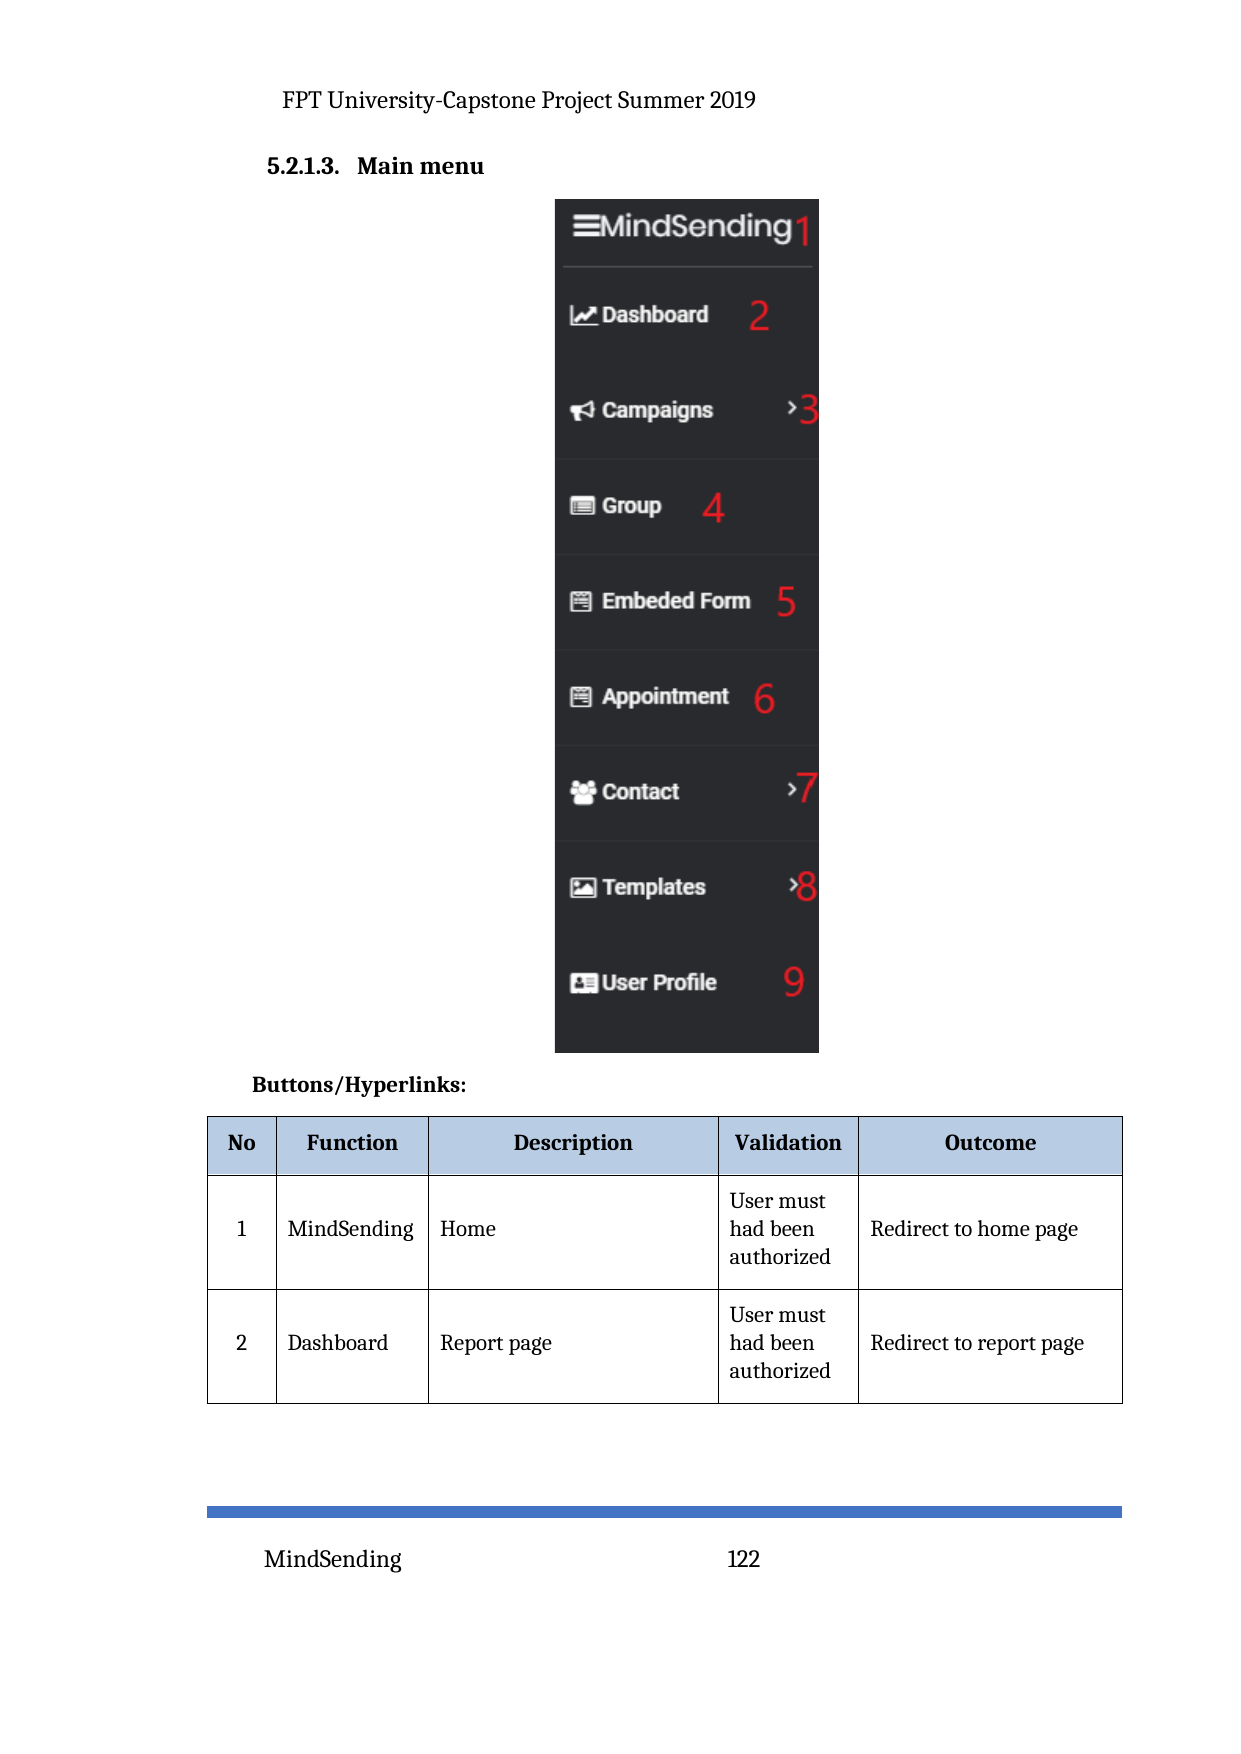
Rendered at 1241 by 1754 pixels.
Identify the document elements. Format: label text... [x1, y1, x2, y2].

table_header Validation [719, 1117, 858, 1174]
table_cell Report page [429, 1290, 718, 1403]
table_cell Redirect to report page [859, 1290, 1122, 1403]
text Buttons/Hyperlinks: [252, 1072, 1122, 1098]
table_cell 1 [208, 1176, 276, 1288]
table_cell Redirect to home page [859, 1176, 1122, 1288]
table_cell User must had been authorized [719, 1290, 858, 1403]
subtitle Main menu [207, 152, 1122, 181]
table_header Outcome [859, 1117, 1122, 1174]
table_cell Dashboard [277, 1290, 428, 1403]
table_cell User must had been authorized [719, 1176, 858, 1288]
picture [554, 199, 819, 1053]
table_header Function [277, 1117, 428, 1174]
table_cell MindSending [277, 1176, 428, 1288]
table_cell 2 [208, 1290, 276, 1403]
table_cell Home [429, 1176, 718, 1288]
table_header No [208, 1117, 276, 1174]
table_header Description [429, 1117, 718, 1174]
